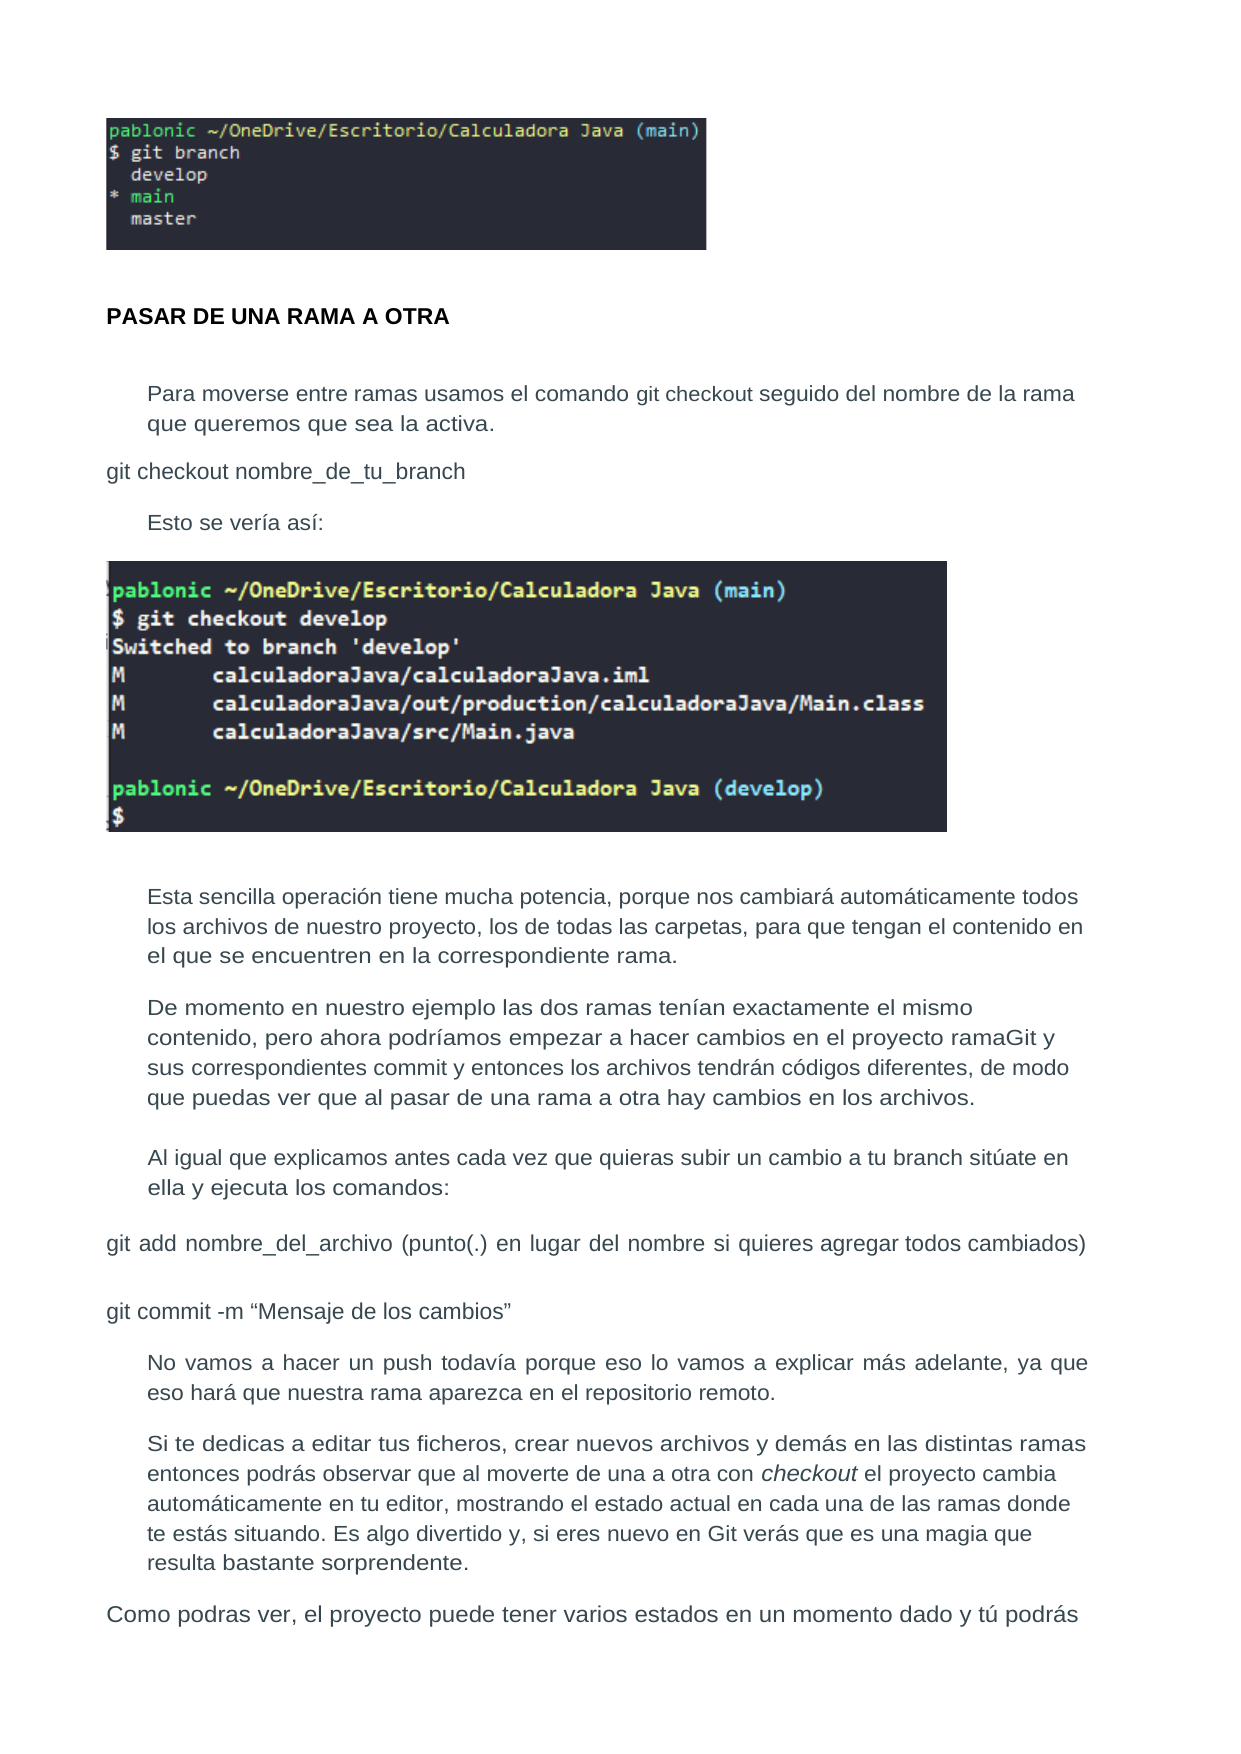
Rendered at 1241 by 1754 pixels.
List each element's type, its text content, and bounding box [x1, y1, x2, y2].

subtitle git add nombre_del_archivo (punto(.) en lugar del nombre si quieres agregar todos cambiados) [106, 1230, 1119, 1256]
text Esta sencilla operación tiene mucha potencia, porque nos cambiará automáticamente todos los archivos de nuestro proyecto, los de todas las carpetas, para que tengan el contenido en el que se encuentren en la correspondiente rama. [147, 884, 1089, 969]
text Esto se vería así: [147, 509, 1119, 535]
picture [106, 118, 707, 250]
subtitle git checkout nombre_de_tu_branch [106, 458, 1119, 484]
text Para moverse entre ramas usamos el comando git checkout seguido del nombre de la rama que queremos que sea la activa. [147, 381, 1089, 436]
text Si te dedicas a editar tus ficheros, crear nuevos archivos y demás en las distintas ramas entonces podrás observar que al moverte de una a otra con checkout el proyecto cambia automáticamente en tu editor, mostrando el estado actual en cada una de las ramas donde te estás situando. Es algo divertido y, si eres nuevo en Git verás que es una magia que resulta bastante sorprendente. [147, 1431, 1089, 1575]
picture [106, 561, 947, 832]
text PASAR DE UNA RAMA A OTRA [106, 303, 1119, 329]
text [106, 1601, 1119, 1627]
text git commit -m “Mensaje de los cambios” [106, 1298, 1119, 1324]
text De momento en nuestro ejemplo las dos ramas tenían exactamente el mismo contenido, pero ahora podríamos empezar a hacer cambios en el proyecto ramaGit y sus correspondientes commit y entonces los archivos tendrán códigos diferentes, de modo que puedas ver que al pasar de una rama a otra hay cambios en los archivos. [147, 994, 1089, 1110]
text No vamos a hacer un push todavía porque eso lo vamos a explicar más adelante, ya que eso hará que nuestra rama aparezca en el repositorio remoto. [147, 1350, 1089, 1405]
text Al igual que explicamos antes cada vez que quieras subir un cambio a tu branch sitúate en ella y ejecuta los comandos: [147, 1144, 1084, 1200]
